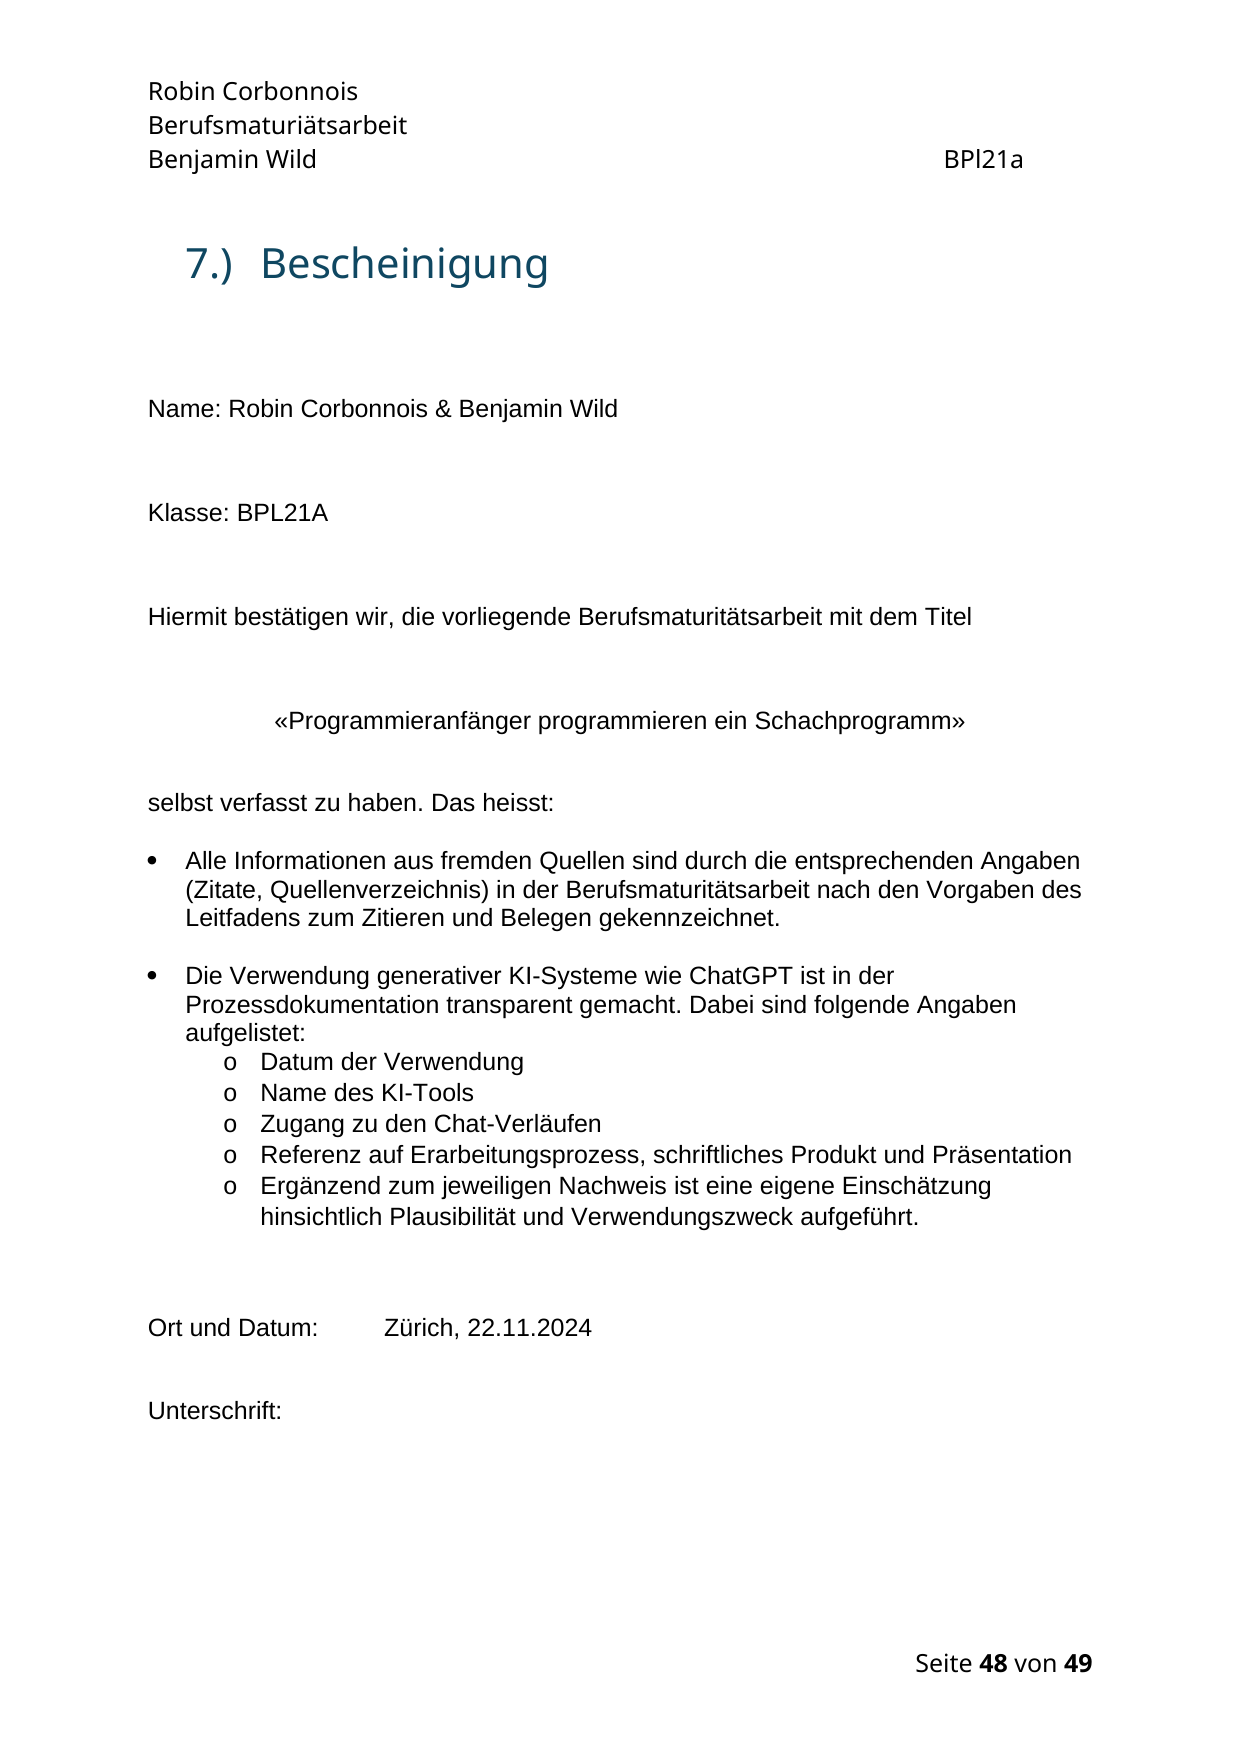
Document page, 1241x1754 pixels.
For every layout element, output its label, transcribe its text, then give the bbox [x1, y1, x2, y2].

text selbst verfasst zu haben. Das heisst: [148, 788, 1093, 817]
list Referenz auf Erarbeitungsprozess, schriftliches Produkt und Präsentation [223, 1140, 1093, 1171]
list Alle Informationen aus fremden Quellen sind durch die entsprechenden Angaben (Zitate, Quellenverzeichnis) in der Berufsmaturitätsarbeit nach den Vorgaben des Leitfadens zum Zitieren und Belegen gekennzeichnet. [148, 846, 1093, 932]
list Zugang zu den Chat-Verläufen [223, 1109, 1093, 1140]
list Name des KI-Tools [223, 1078, 1093, 1109]
text Hiermit bestätigen wir, die vorliegende Berufsmaturitätsarbeit mit dem Titel [148, 602, 1093, 631]
subtitle Bescheinigung [185, 234, 1093, 291]
text Unterschrift: [148, 1396, 1093, 1424]
text Ort und Datum: Zürich, 22.11.2024 [148, 1313, 1093, 1342]
text Klasse: BPL21A [148, 498, 1093, 527]
list Ergänzend zum jeweiligen Nachweis ist eine eigene Einschätzung hinsichtlich Plausibilität und Verwendungszweck aufgeführt. [223, 1171, 1093, 1231]
list Datum der Verwendung [223, 1047, 1093, 1078]
text Name: Robin Corbonnois & Benjamin Wild [148, 394, 1093, 423]
text «Programmieranfänger programmieren ein Schachprogramm» [148, 706, 1093, 734]
list Die Verwendung generativer KI-Systeme wie ChatGPT ist in der Prozessdokumentation transparent gemacht. Dabei sind folgende Angaben aufgelistet: [148, 961, 1093, 1047]
